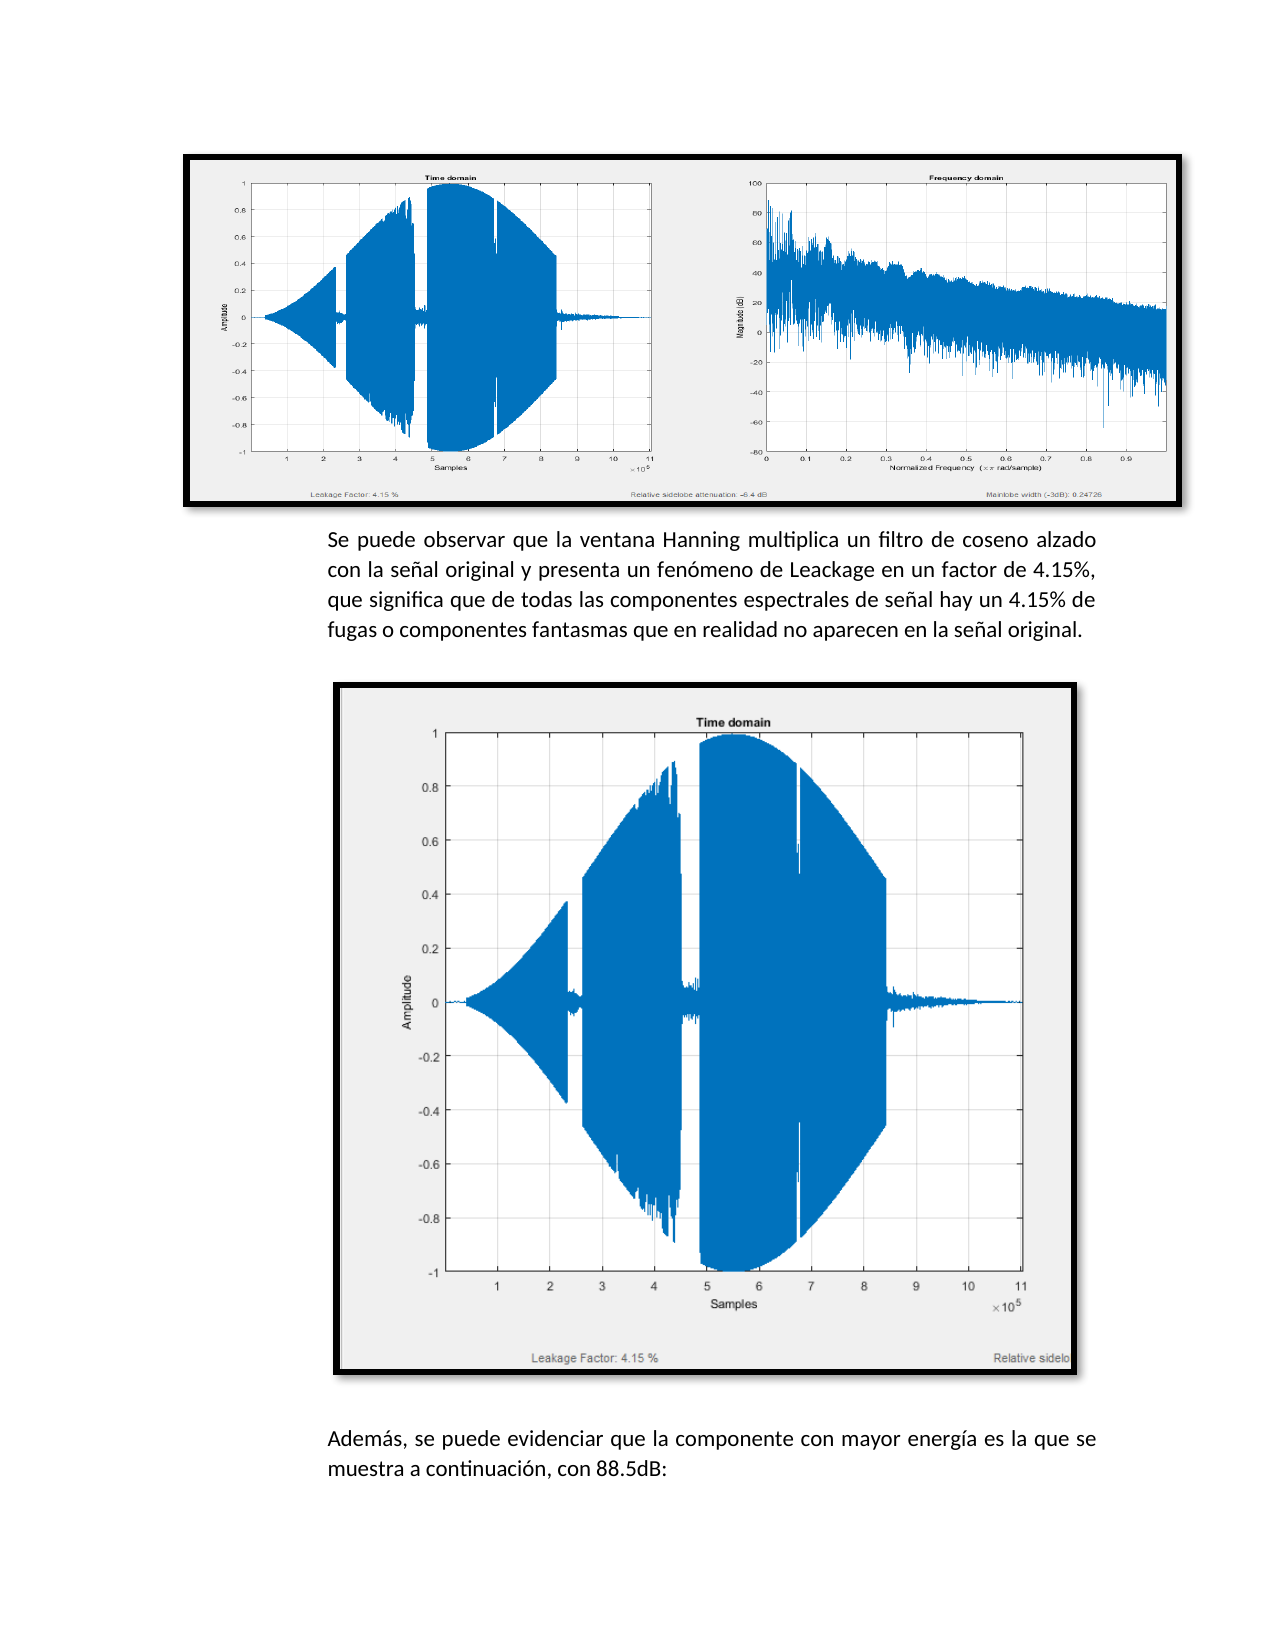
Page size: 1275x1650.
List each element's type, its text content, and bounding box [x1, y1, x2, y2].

picture [190, 160, 1176, 501]
picture [340, 688, 1071, 1369]
list Además, se puede evidenciar que la componente con mayor energía es la que se muestra a continuación, con 88.5dB: [327, 1424, 1098, 1482]
list Se puede observar que la ventana Hanning multiplica un filtro de coseno alzado con la señal original y presenta un fenómeno de Leackage en un factor de 4.15%, que significa que de todas las componentes espectrales de señal hay un 4.15% de fugas o componentes fantasmas que en realidad no aparecen en la señal original. [327, 525, 1098, 643]
